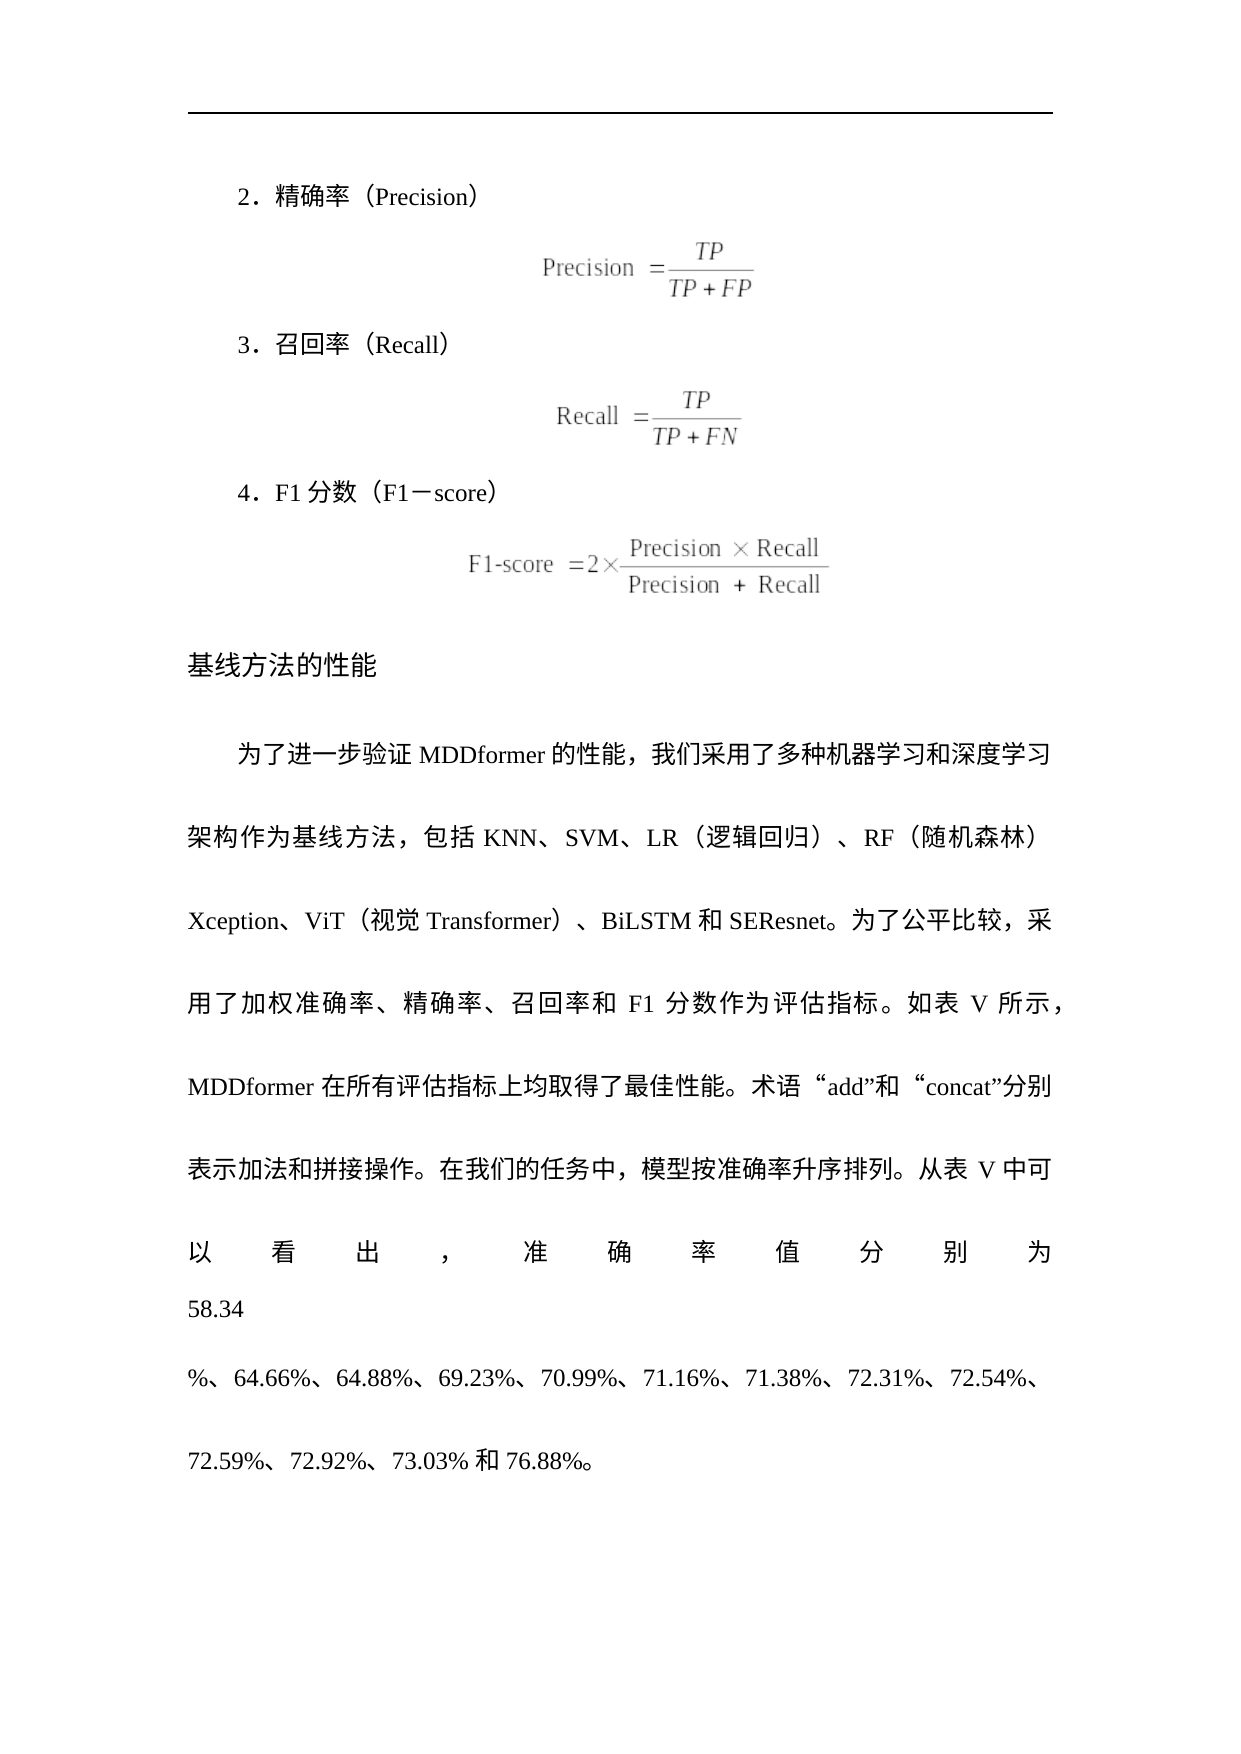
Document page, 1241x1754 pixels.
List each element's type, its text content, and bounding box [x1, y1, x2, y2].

text 为了进一步验证 MDDformer 的性能，我们采用了多种机器学习和深度学习架构作为基线方法，包括 KNN、SVM、LR（逻辑回归）、RF（随机森林）、Xception、ViT（视觉 Transformer）、BiLSTM 和 SEResnet。为了公平比较，采用了加权准确率、精确率、召回率和 F1 分数作为评估指标。如表 V 所示，MDDformer 在所有评估指标上均取得了最佳性能。术语“add”和“concat”分别表示加法和拼接操作。在我们的任务中，模型按准确率升序排列。从表 V 中可以看出，准确率值分别为 58.34%、64.66%、64.88%、69.23%、70.99%、71.16%、71.38%、72.31%、72.54%、72.59%、72.92%、73.03% 和 76.88%。 [187, 720, 1053, 1491]
text 4．F1 分数（F1－score） [187, 458, 1053, 523]
text 2．精确率（Precision） [187, 162, 1053, 227]
text 3．召回率（Recall） [187, 310, 1053, 375]
subtitle 基线方法的性能 [187, 631, 1053, 696]
